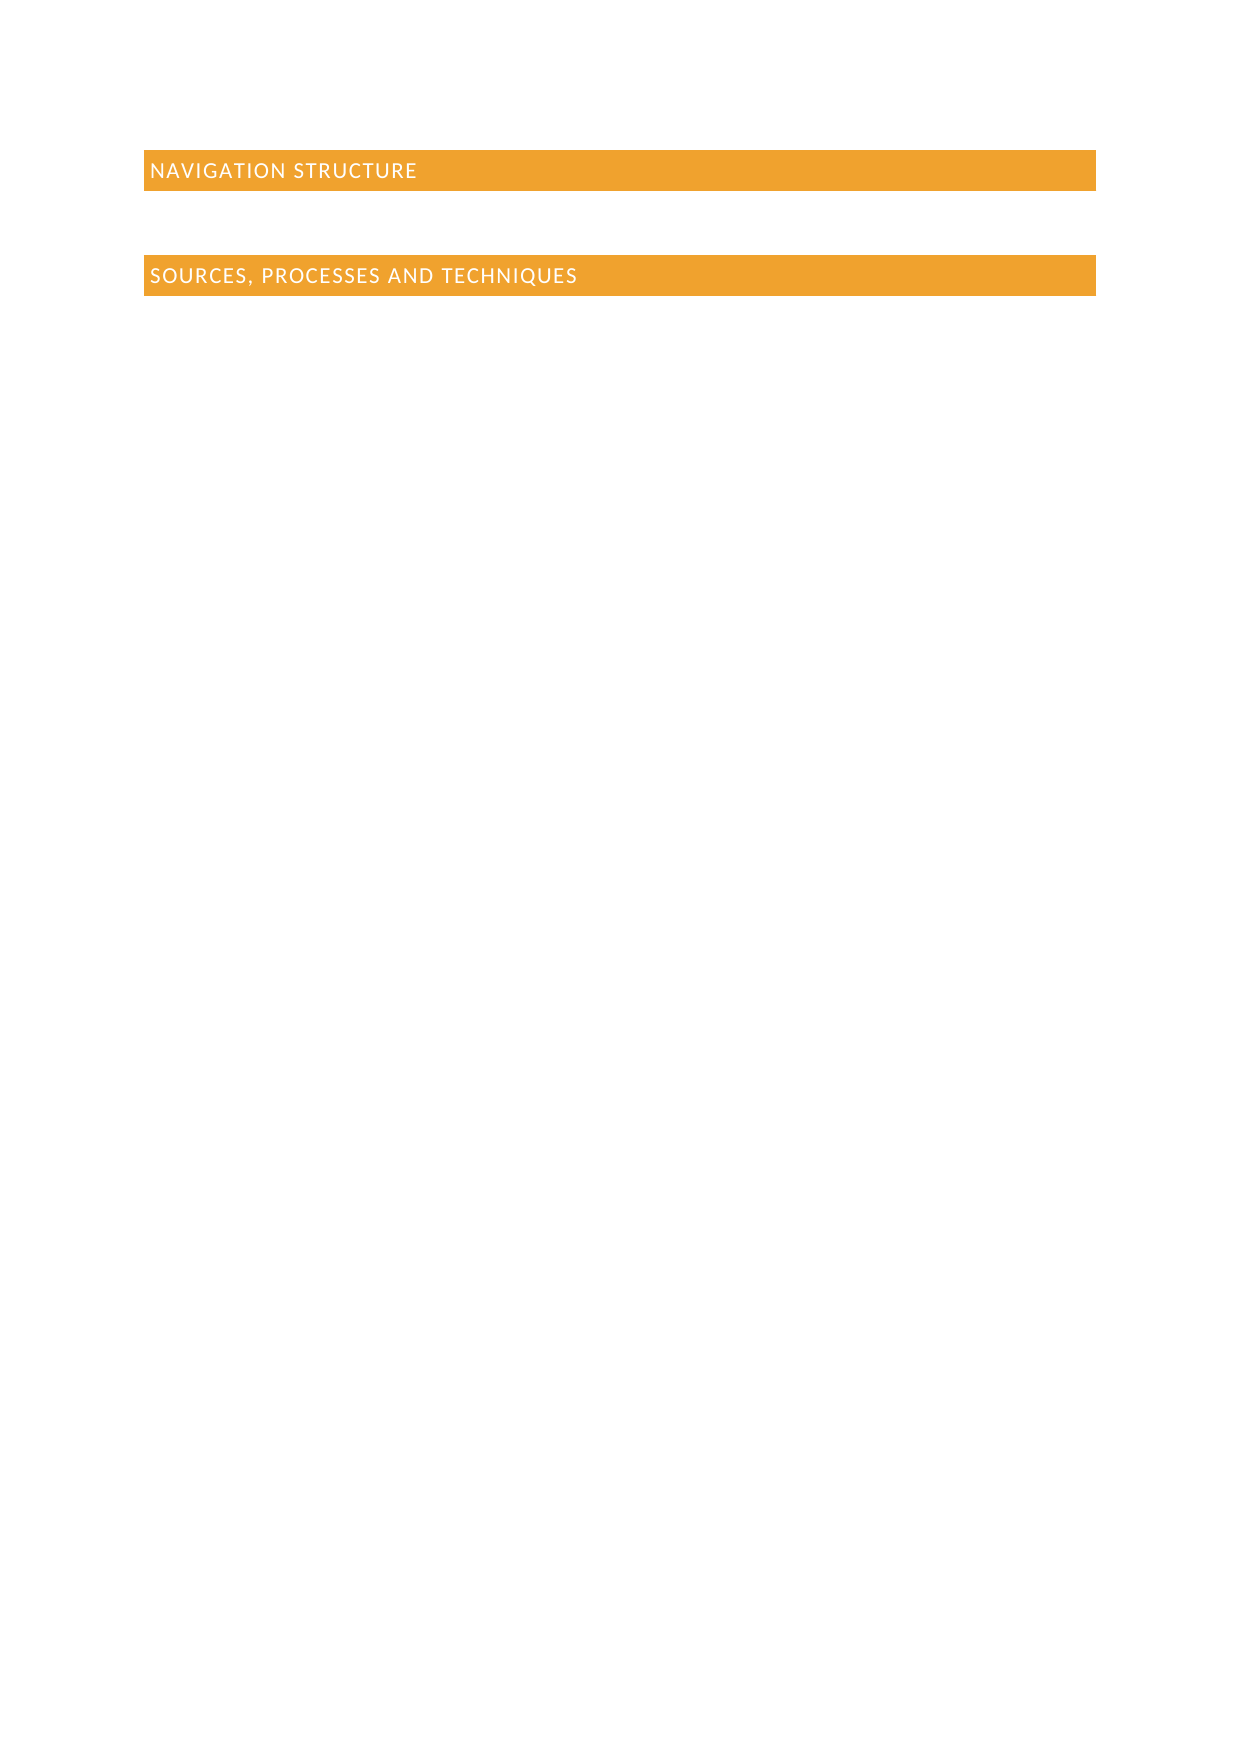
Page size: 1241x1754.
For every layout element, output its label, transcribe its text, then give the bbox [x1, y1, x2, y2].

subtitle Sources, processes and techniques [150, 261, 1090, 289]
subtitle navigation structure [150, 156, 1090, 184]
